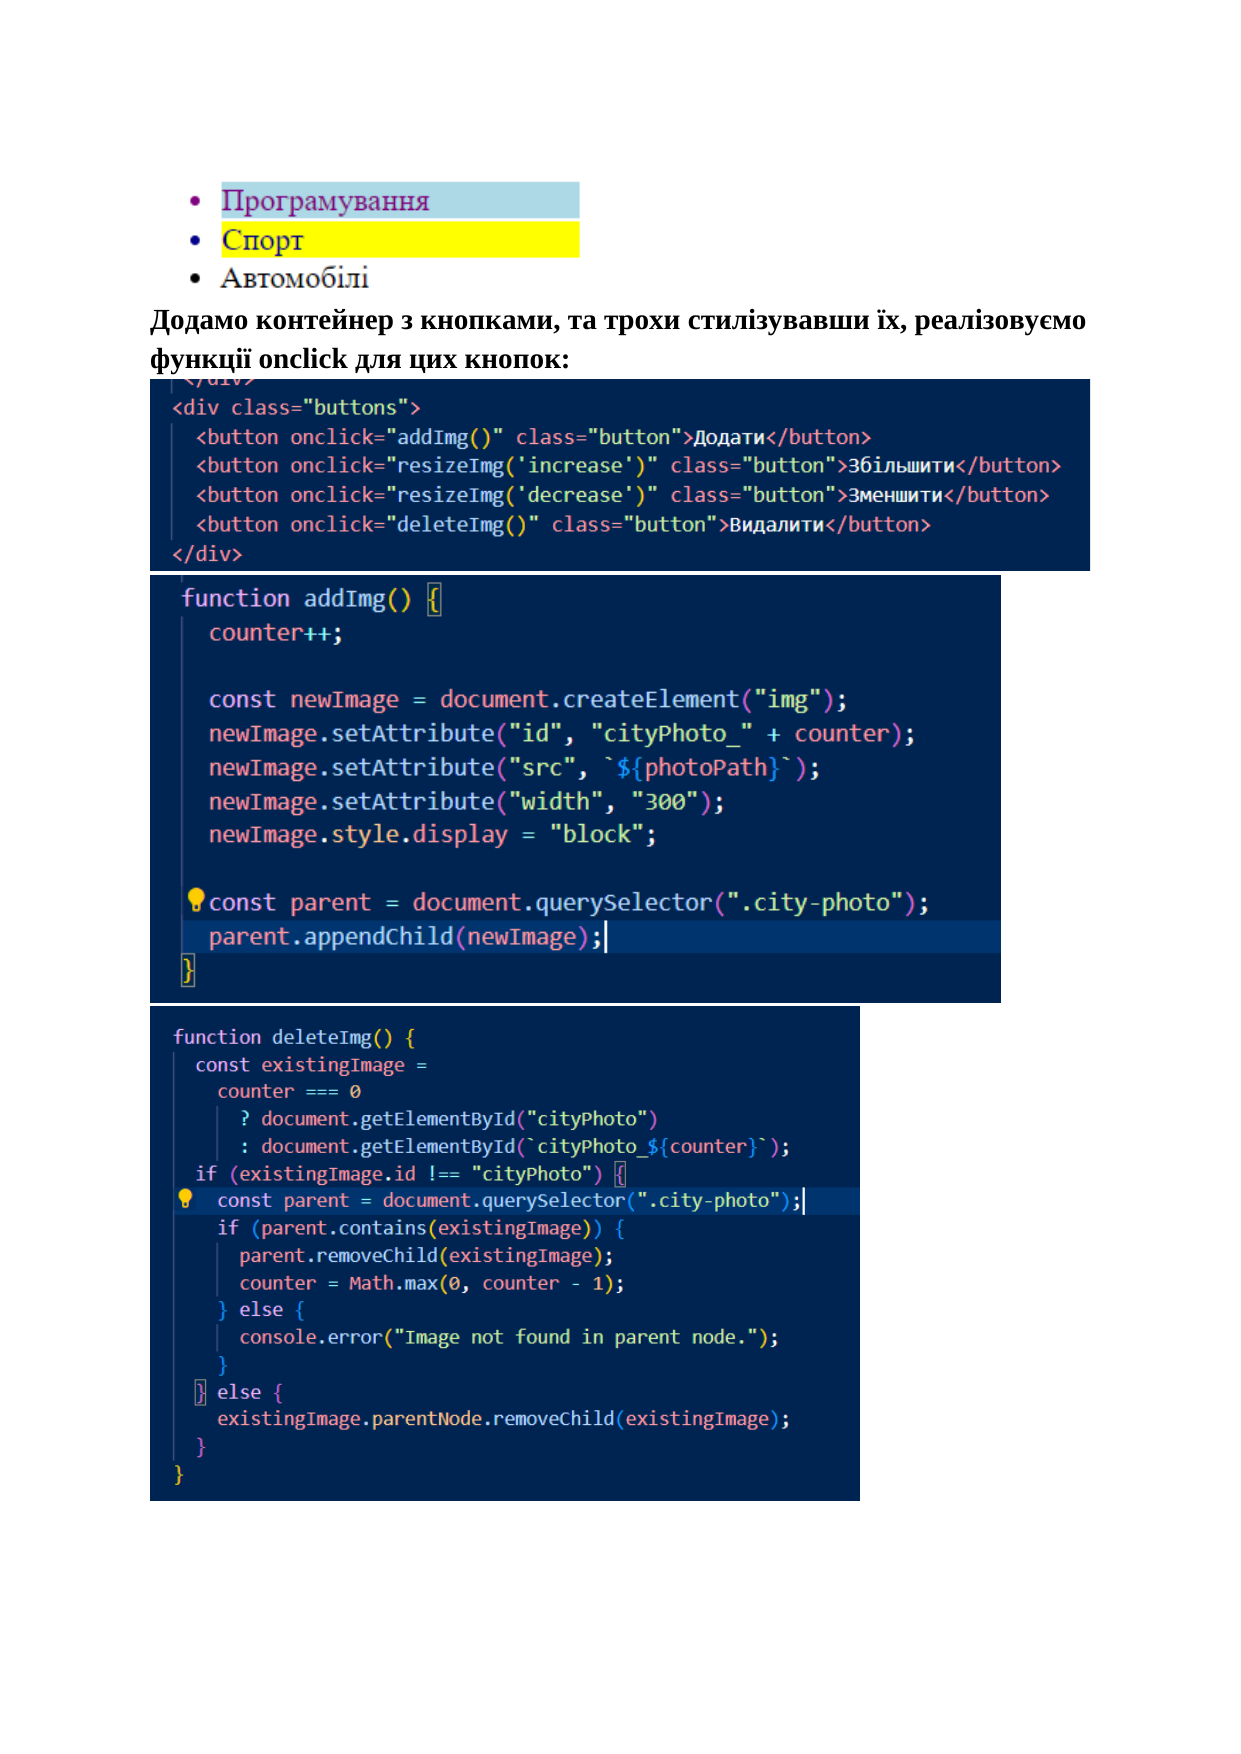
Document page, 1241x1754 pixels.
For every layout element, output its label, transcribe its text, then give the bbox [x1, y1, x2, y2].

text Додамо контейнер з кнопками, та трохи стилізувавши їх, реалізовуємо функції onclick для цих кнопок: [150, 302, 1090, 374]
picture [150, 1006, 860, 1501]
picture [150, 379, 1091, 571]
picture [150, 575, 1001, 1003]
picture [150, 150, 580, 299]
